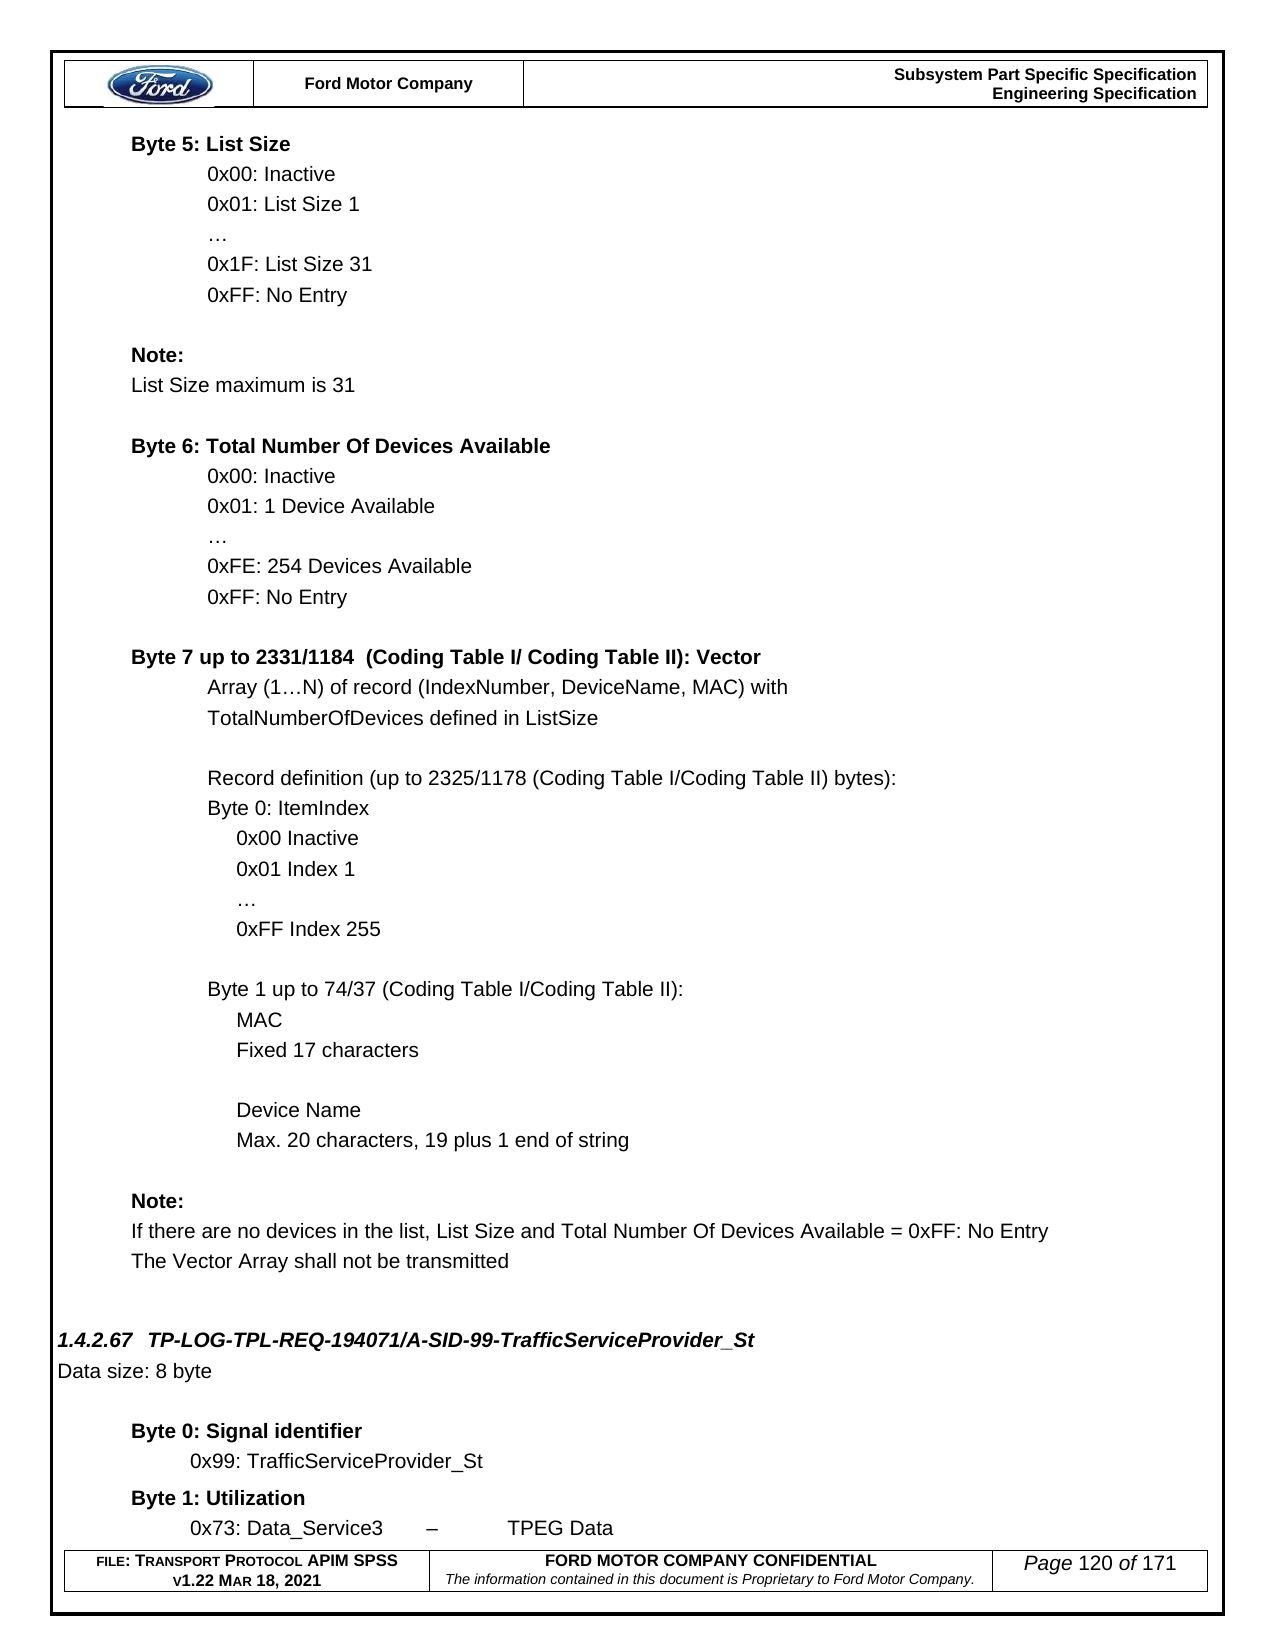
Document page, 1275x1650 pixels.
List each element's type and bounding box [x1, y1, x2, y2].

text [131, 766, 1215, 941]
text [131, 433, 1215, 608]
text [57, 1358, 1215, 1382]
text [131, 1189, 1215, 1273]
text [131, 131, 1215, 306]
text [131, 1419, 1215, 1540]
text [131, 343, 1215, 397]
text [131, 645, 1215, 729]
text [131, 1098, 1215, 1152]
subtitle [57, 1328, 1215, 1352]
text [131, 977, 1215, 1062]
picture [103, 61, 215, 107]
